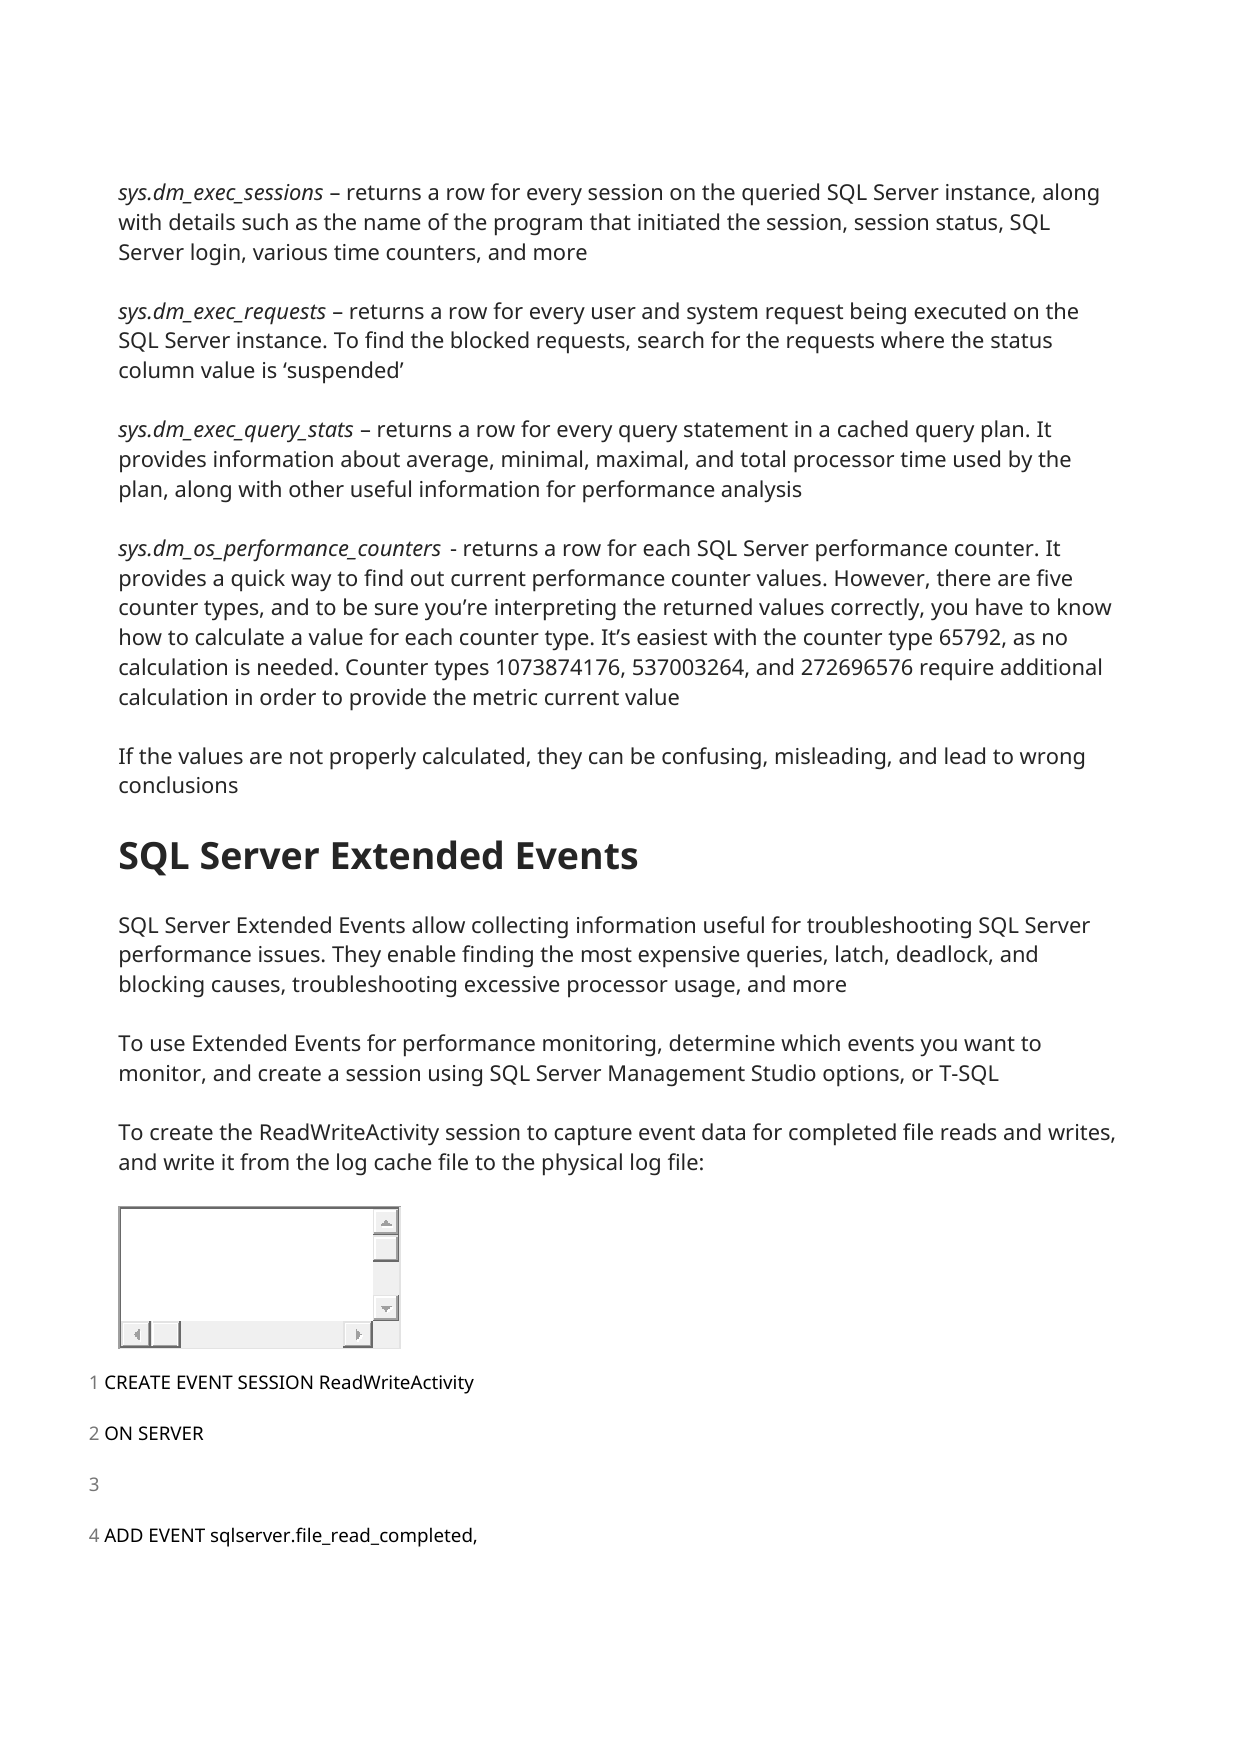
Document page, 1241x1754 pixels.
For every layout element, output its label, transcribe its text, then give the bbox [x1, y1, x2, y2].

text SQL Server Extended Events [118, 829, 1122, 881]
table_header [103, 1368, 1122, 1576]
text SQL Server Extended Events allow collecting information useful for troubleshooting SQL Server performance issues. They enable finding the most expensive queries, latch, deadlock, and blocking causes, troubleshooting excessive processor usage, and more [118, 910, 1122, 999]
text To create the ReadWriteActivity session to capture event data for completed file reads and writes, and write it from the log cache file to the physical log file: [118, 1117, 1122, 1177]
text If the values are not properly calculated, they can be confusing, misleading, and lead to wrong conclusions [118, 741, 1122, 800]
text sys.dm_exec_sessions – returns a row for every session on the queried SQL Server instance, along with details such as the name of the program that initiated the session, session status, SQL Server login, various time counters, and more [118, 177, 1122, 267]
text sys.dm_exec_query_stats – returns a row for every query statement in a cached query plan. It provides information about average, minimal, maximal, and total processor time used by the plan, along with other useful information for performance analysis [118, 414, 1122, 504]
text sys.dm_os_performance_counters - returns a row for each SQL Server performance counter. It provides a quick way to find out current performance counter values. However, there are five counter types, and to be sure you’re interpreting the returned values correctly, you have to know how to calculate a value for each counter type. It’s easiest with the counter type 65792, as no calculation is needed. Counter types 1073874176, 537003264, and 272696576 require additional calculation in order to provide the metric current value [118, 533, 1122, 712]
text sys.dm_exec_requests – returns a row for every user and system request being executed on the SQL Server instance. To find the blocked requests, search for the requests where the status column value is ‘suspended’ [118, 296, 1122, 385]
table_header 1 2 3 4 5 6 7 [85, 1368, 102, 1576]
text To use Extended Events for performance monitoring, determine which events you want to monitor, and create a session using SQL Server Management Studio options, or T-SQL [118, 1028, 1122, 1088]
